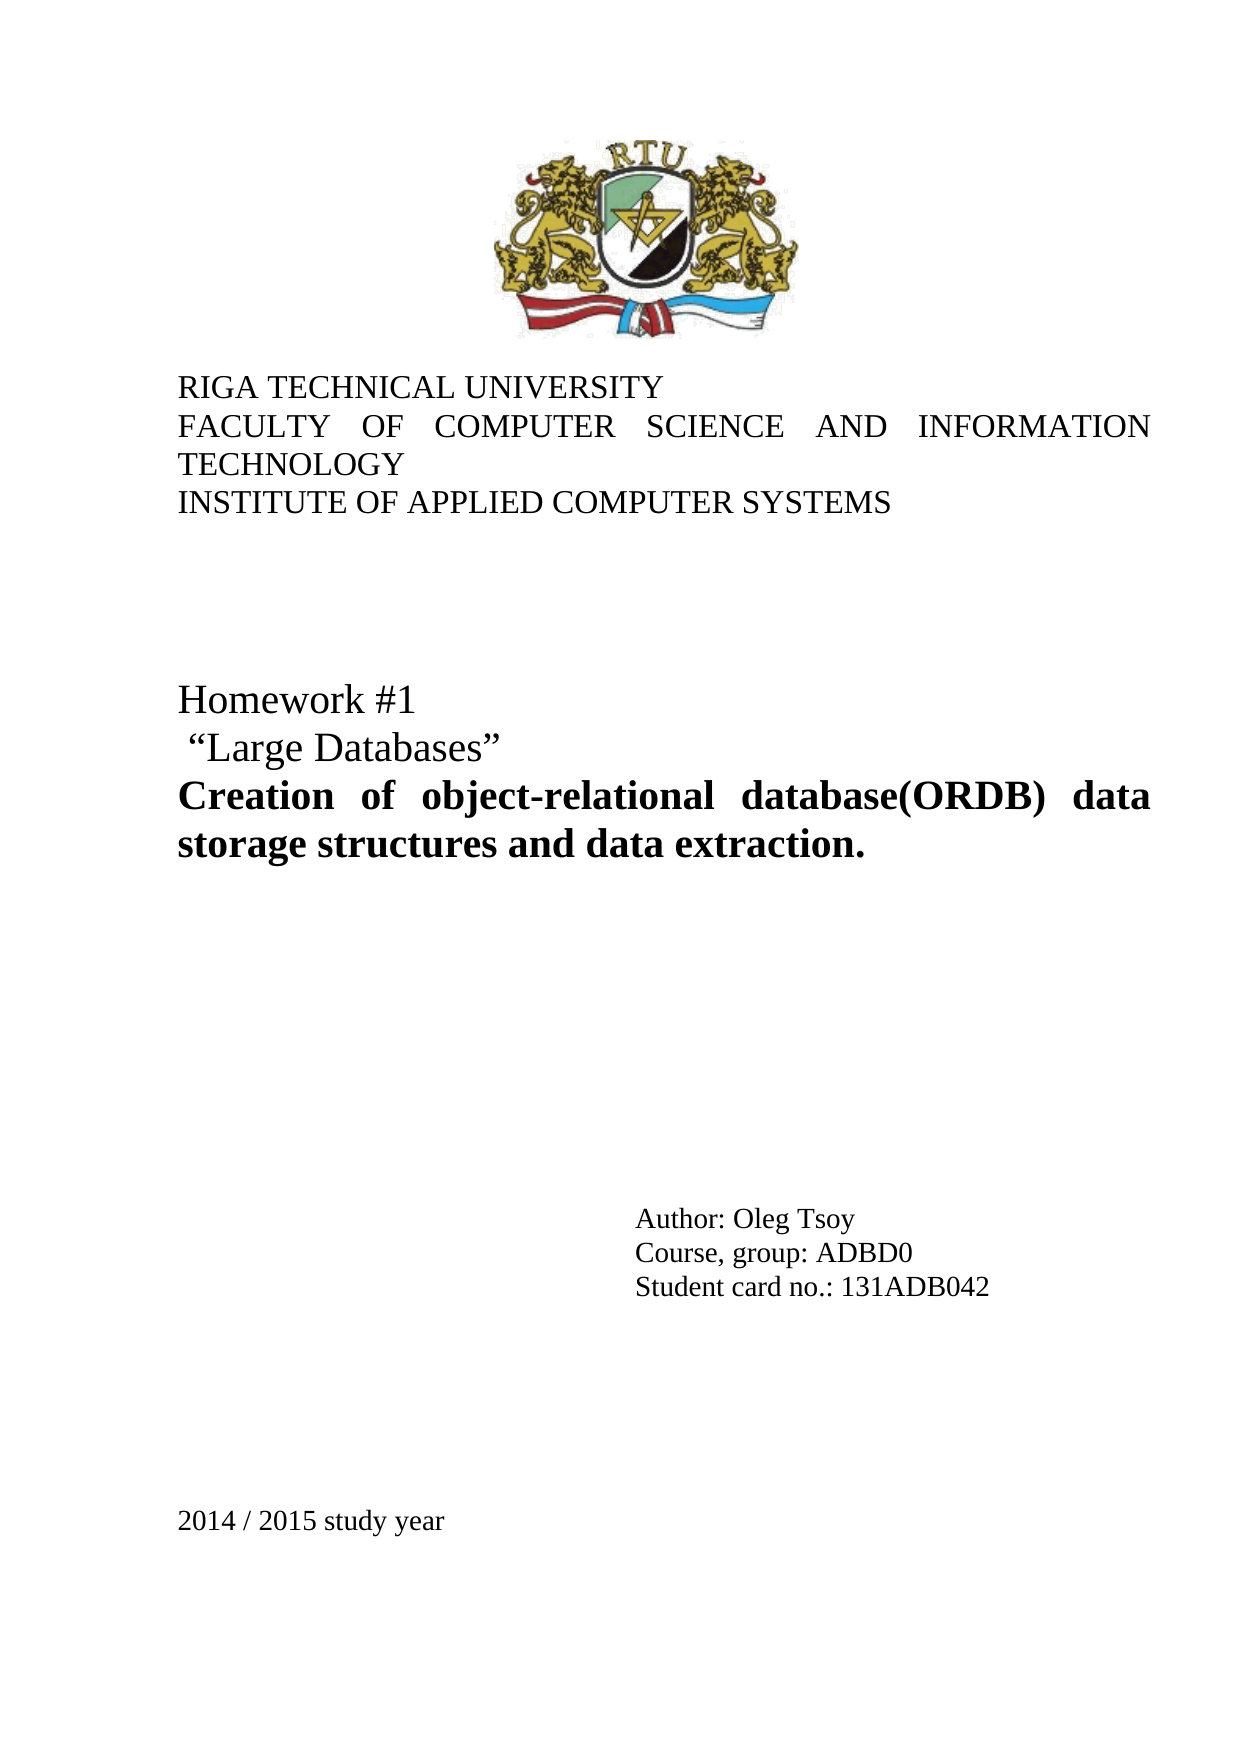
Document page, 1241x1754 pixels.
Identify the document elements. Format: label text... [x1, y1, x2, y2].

text Author: Oleg Tsoy [635, 1202, 1152, 1235]
text “Large Databases” [177, 722, 1152, 770]
text Creation of object-relational database(ORDB) data storage structures and data extraction. [177, 770, 1152, 866]
picture [493, 140, 799, 339]
text Course, group: ADBD0 [635, 1235, 1152, 1269]
text Homework #1 [177, 674, 1152, 722]
text FACULTY OF COMPUTER SCIENCE AND INFORMATION TECHNOLOGY [177, 406, 1152, 483]
text RIGA TECHNICAL UNIVERSITY [177, 368, 1152, 406]
text Student card no.: 131ADB042 [635, 1269, 1152, 1302]
text 2014 / 2015 study year [177, 1503, 1152, 1537]
text INSTITUTE OF APPLIED COMPUTER SYSTEMS [177, 483, 1152, 521]
